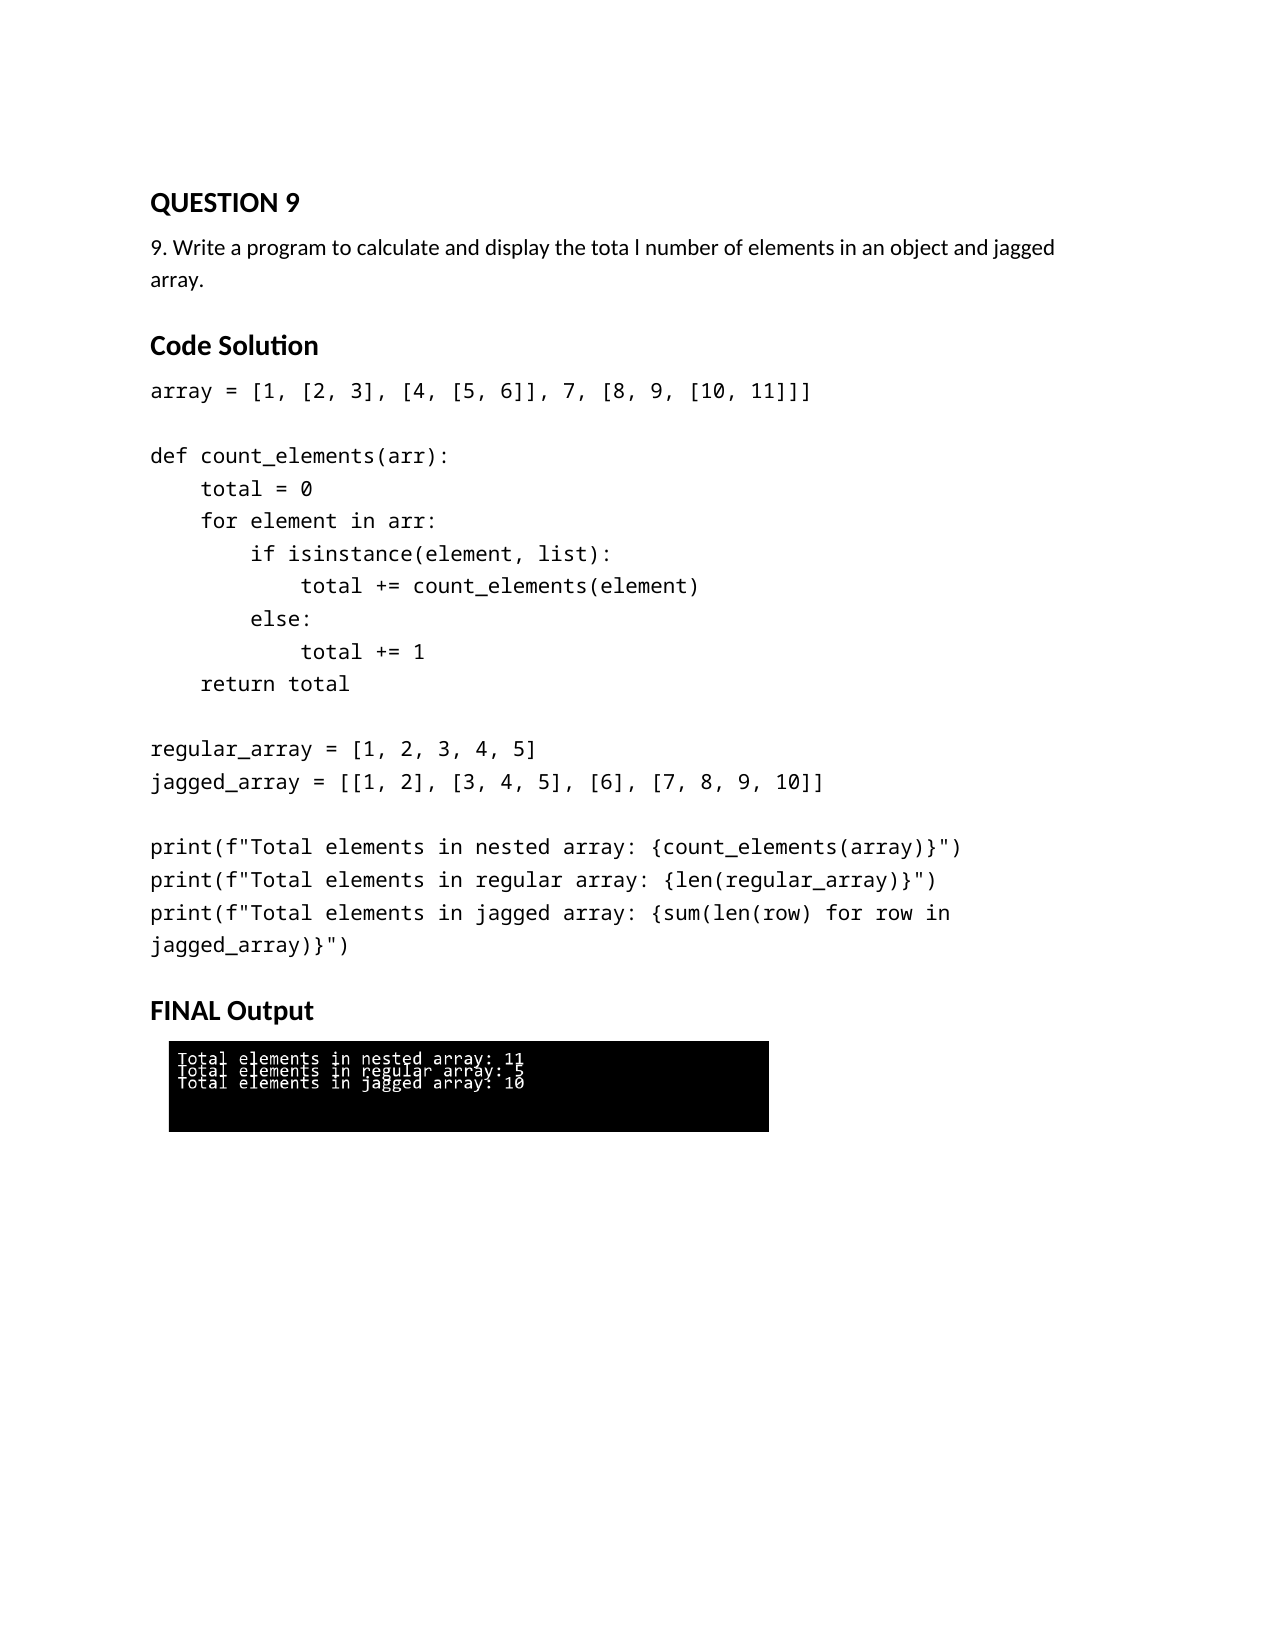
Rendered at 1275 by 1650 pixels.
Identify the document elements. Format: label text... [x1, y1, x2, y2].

subtitle QUESTION 9 [150, 184, 1064, 219]
text 9. Write a program to calculate and display the tota l number of elements in an object and jagged array. [150, 233, 1064, 293]
picture [168, 1041, 769, 1132]
subtitle FINAL Output [150, 992, 1064, 1028]
text array = [1, [2, 3], [4, [5, 6]], 7, [8, 9, [10, 11]]] def count_elements(arr): total = 0 for element in arr: if isinstance(element, list): total += count_elements(element) else: total += 1 return total regular_array = [1, 2, 3, 4, 5] jagged_array = [[1, 2], [3, 4, 5], [6], [7, 8, 9, 10]] print(f"Total elements in nested array: {count_elements(array)}") print(f"Total elements in regular array: {len(regular_array)}") print(f"Total elements in jagged array: {sum(len(row) for row in jagged_array)}") [150, 376, 1064, 959]
subtitle Code Solution [150, 327, 1064, 362]
